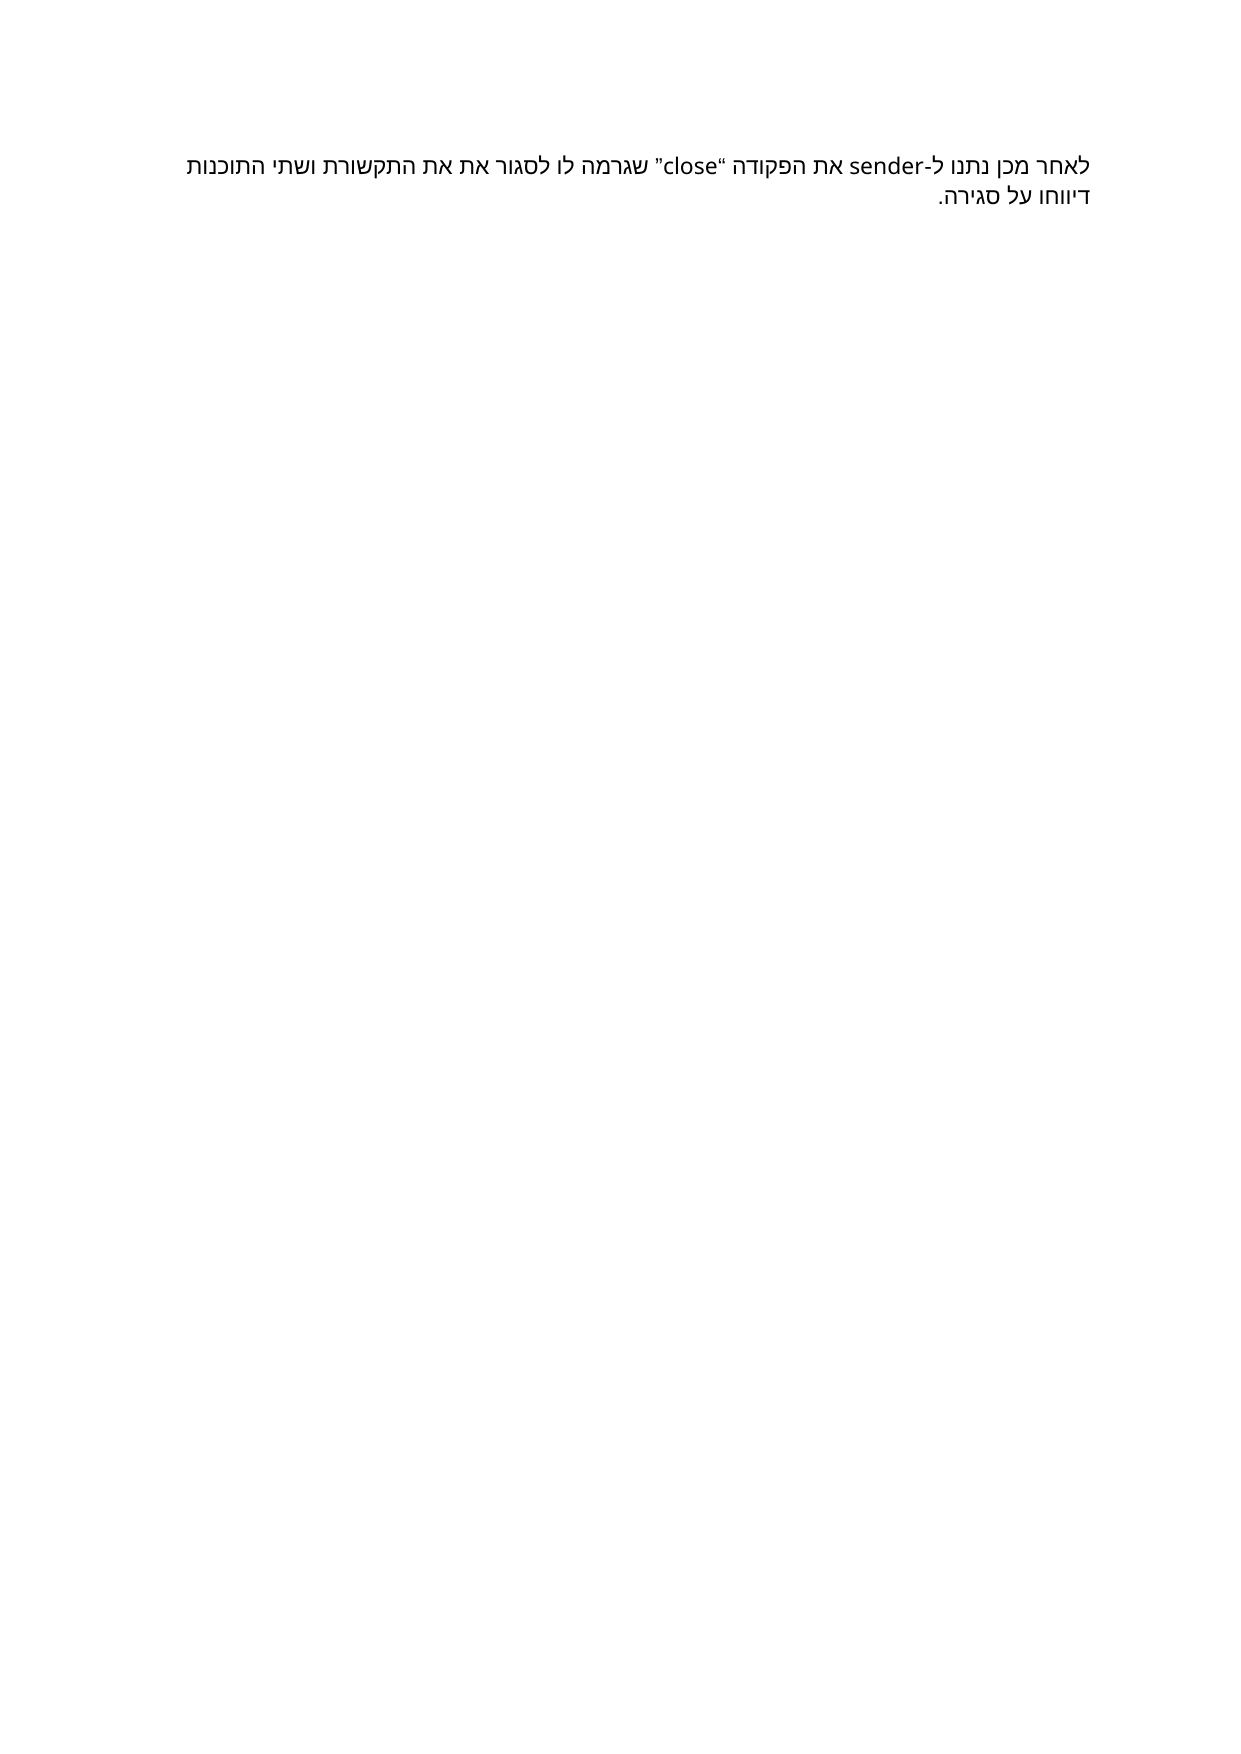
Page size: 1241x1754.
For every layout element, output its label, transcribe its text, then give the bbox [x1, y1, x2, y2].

text לאחר מכן נתנו ל-sender את הפקודה “close” שגרמה לו לסגור את את התקשורת ושתי התוכנות דיווחו על סגירה. [150, 150, 1090, 210]
